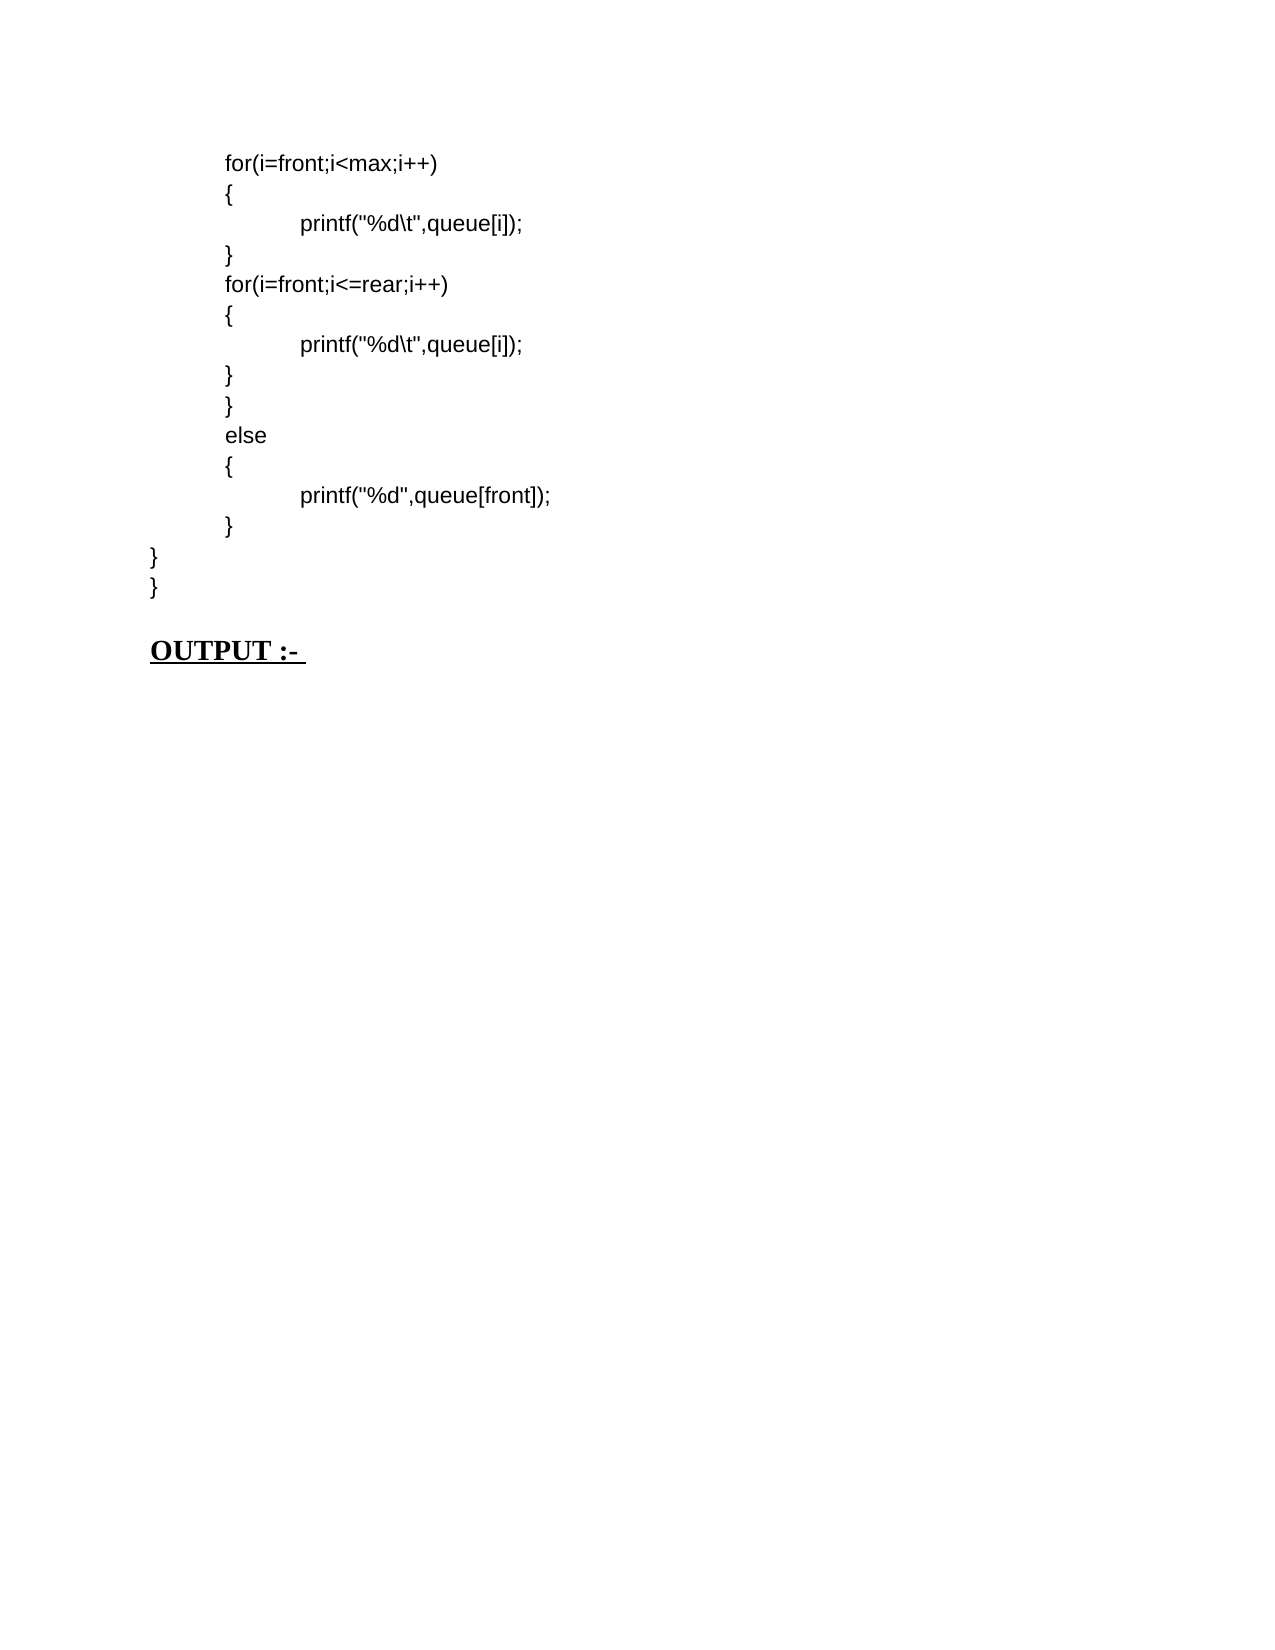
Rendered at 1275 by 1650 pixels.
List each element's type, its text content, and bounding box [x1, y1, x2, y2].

text } [150, 543, 1125, 569]
text } [150, 512, 1125, 539]
text else [150, 422, 1125, 448]
text printf("%d\t",queue[i]); [150, 331, 1125, 358]
text } [150, 392, 1125, 418]
text } [150, 241, 1125, 267]
text { [150, 180, 1125, 207]
text for(i=front;i<=rear;i++) [150, 271, 1125, 297]
text { [150, 301, 1125, 327]
text } [150, 573, 1125, 599]
text for(i=front;i<max;i++) [150, 150, 1125, 176]
text OUTPUT :- [150, 633, 1125, 667]
text printf("%d",queue[front]); [150, 482, 1125, 509]
text { [150, 452, 1125, 478]
text } [150, 361, 1125, 388]
text printf("%d\t",queue[i]); [150, 210, 1125, 237]
